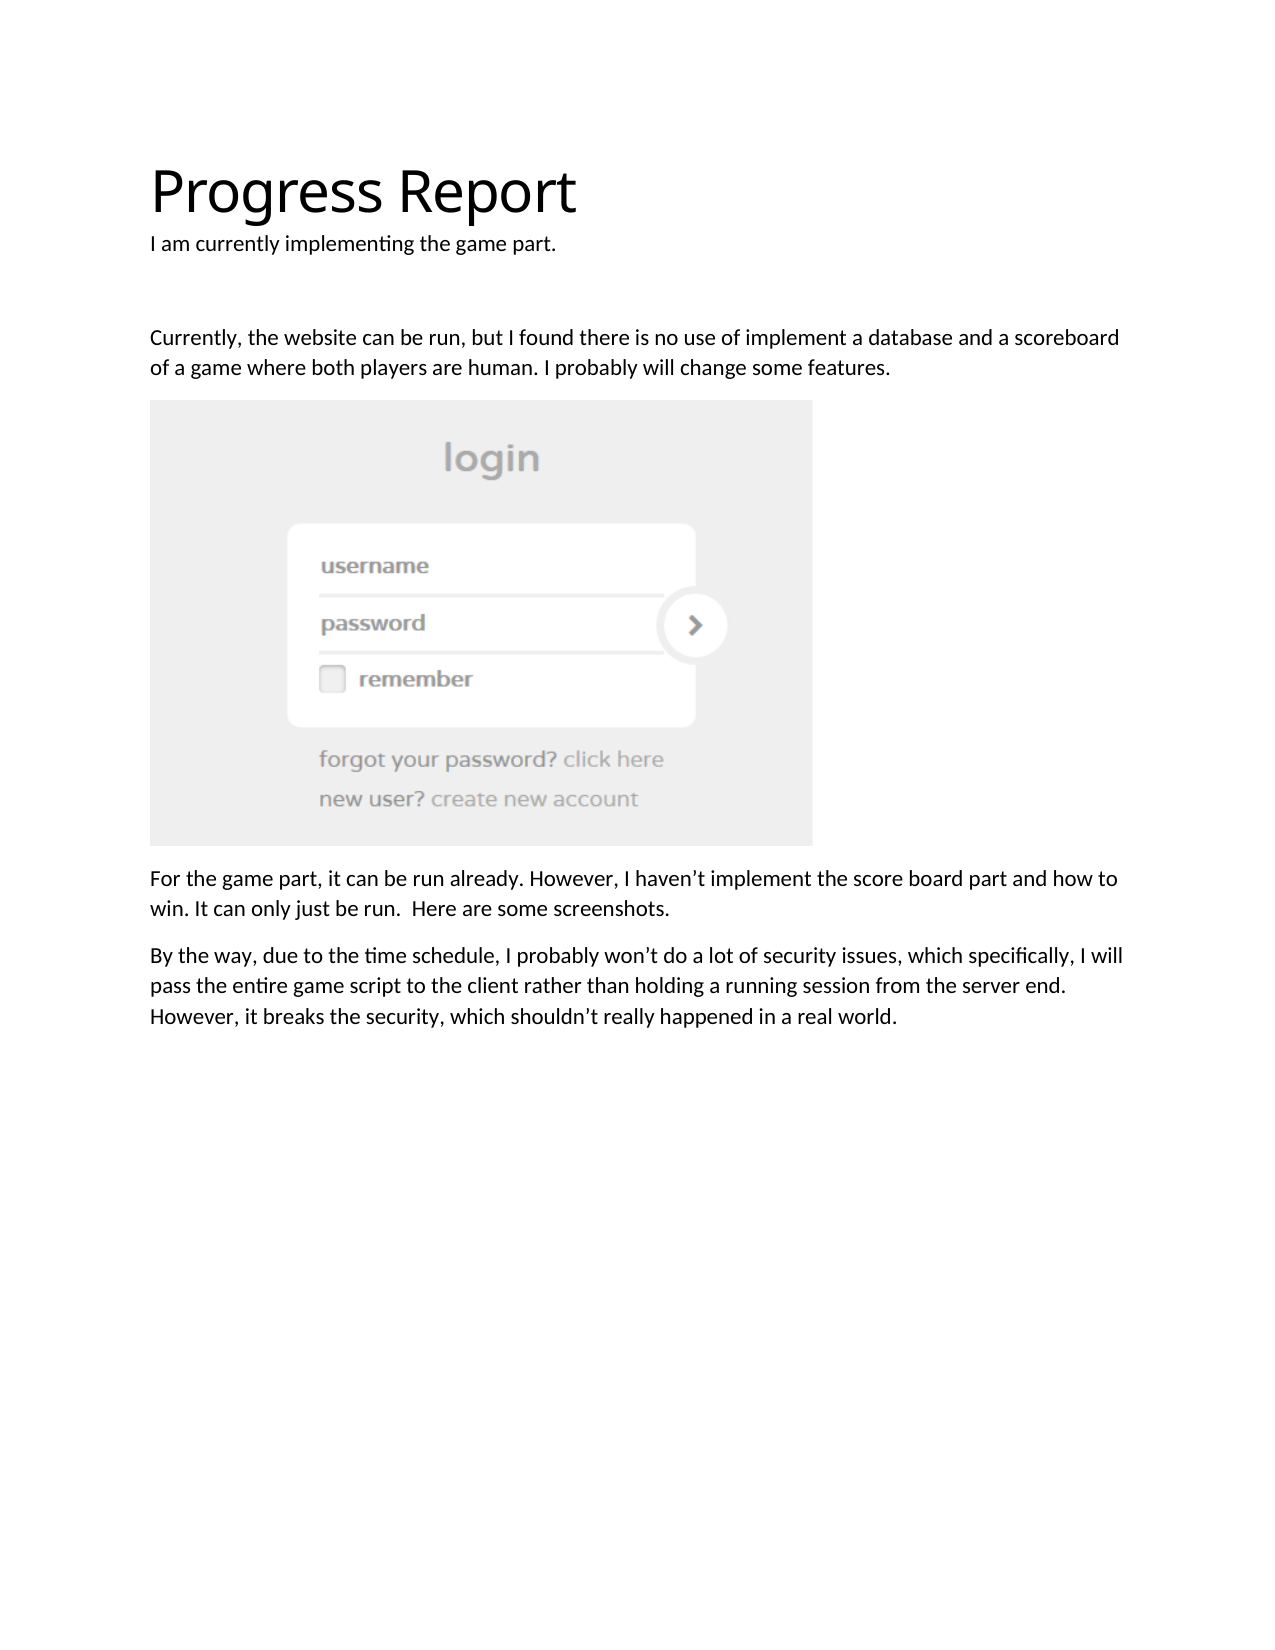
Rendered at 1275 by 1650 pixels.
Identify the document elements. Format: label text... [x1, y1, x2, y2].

text By the way, due to the time schedule, I probably won’t do a lot of security issues, which specifically, I will pass the entire game script to the client rather than holding a running session from the server end. However, it breaks the security, which shouldn’t really happened in a real world. [150, 941, 1125, 1030]
picture [150, 400, 813, 846]
text For the game part, it can be run already. However, I haven’t implement the score board part and how to win. It can only just be run. Here are some screenshots. [150, 864, 1125, 922]
text I am currently implementing the game part. [150, 229, 1125, 257]
text Currently, the website can be run, but I found there is no use of implement a database and a scoreboard of a game where both players are human. I probably will change some features. [150, 323, 1125, 381]
title Progress Report [150, 150, 1125, 229]
